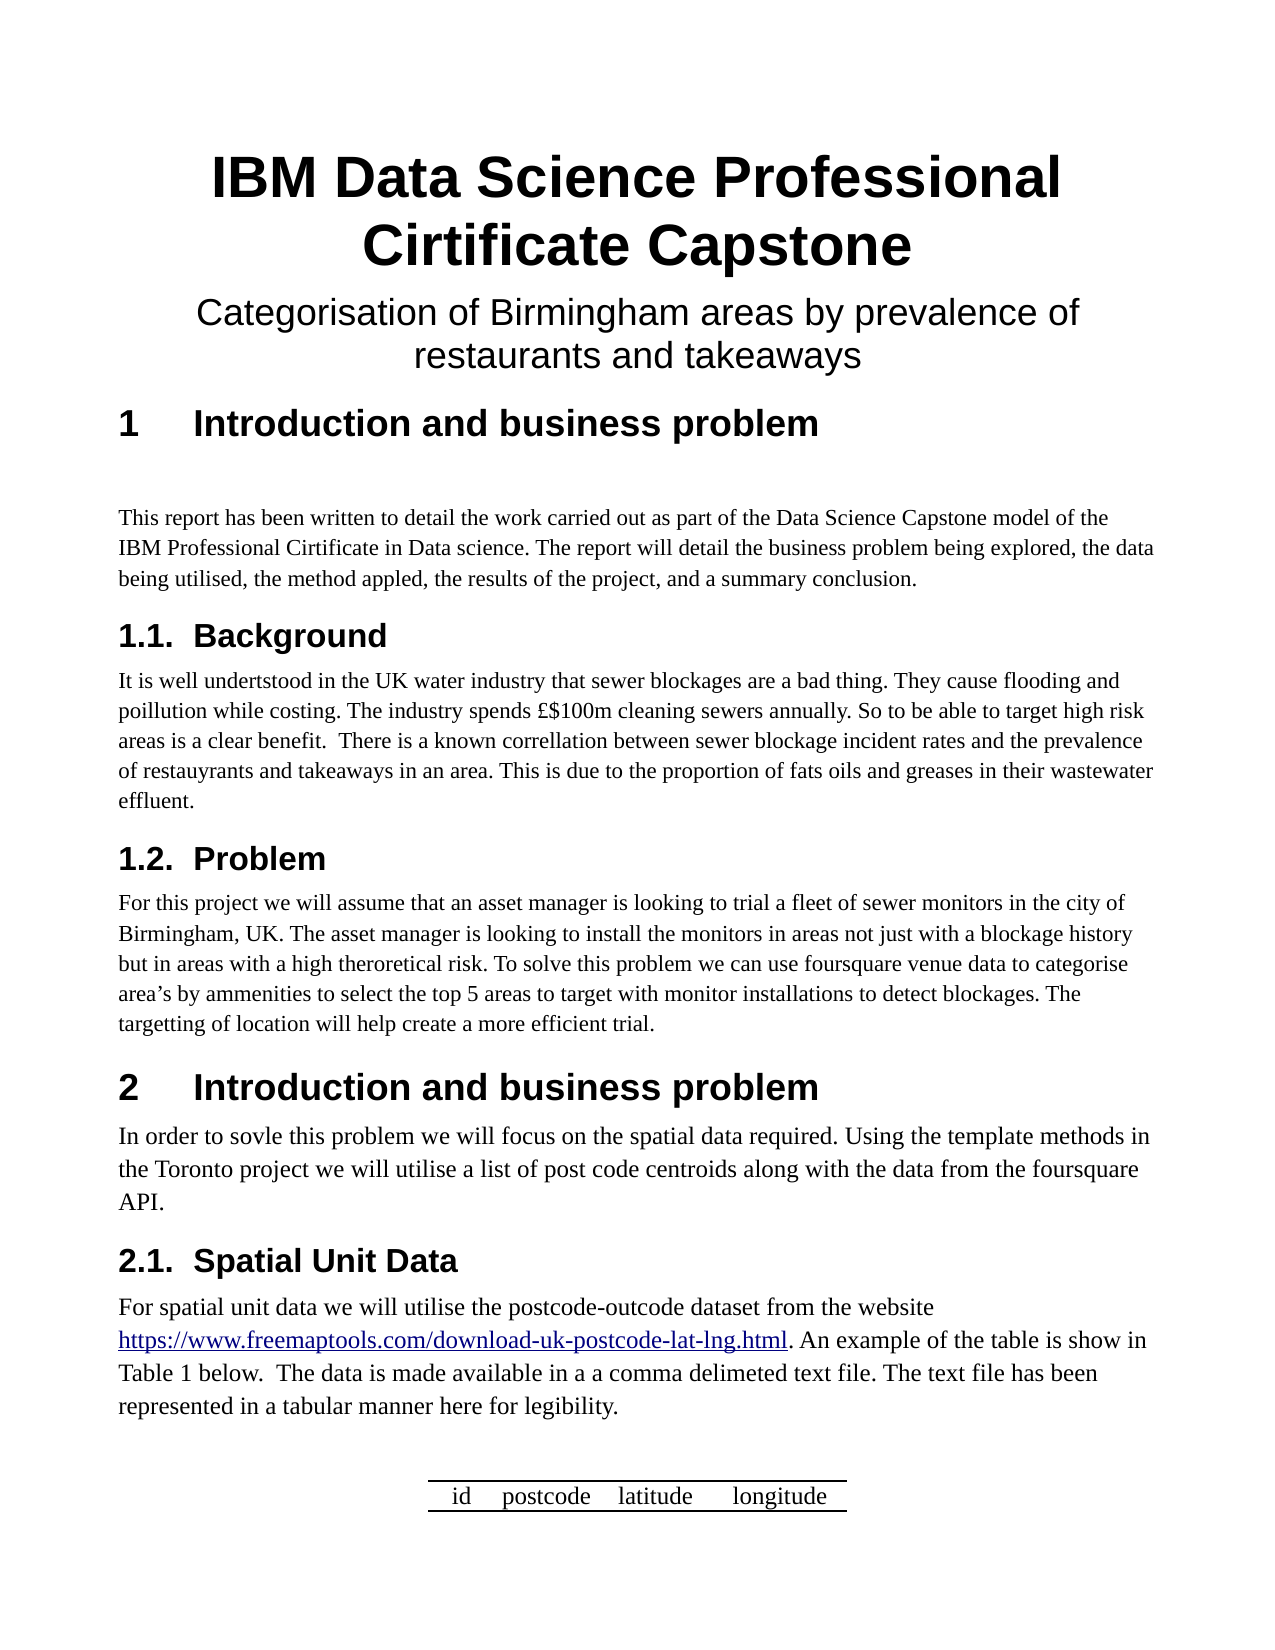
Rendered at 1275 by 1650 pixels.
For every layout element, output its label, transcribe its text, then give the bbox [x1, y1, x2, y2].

text For spatial unit data we will utilise the postcode-outcode dataset from the website https://www.freemaptools.com/download-uk-postcode-lat-lng.html. An example of the table is show in Table 1 below. The data is made available in a a comma delimeted text file. The text file has been represented in a tabular manner here for legibility. [118, 1292, 1157, 1420]
subtitle Spatial Unit Data [118, 1241, 1157, 1279]
subtitle Categorisation of Birmingham areas by prevalence of restaurants and takeaways [118, 290, 1157, 376]
text This report has been written to detail the work carried out as part of the Data Science Capstone model of the IBM Professional Cirtificate in Data science. The report will detail the business problem being explored, the data being utilised, the method appled, the results of the project, and a summary conclusion. [118, 504, 1157, 591]
subtitle Introduction and business problem [118, 401, 1157, 444]
text For this project we will assume that an asset manager is looking to trial a fleet of sewer monitors in the city of Birmingham, UK. The asset manager is looking to install the monitors in areas not just with a blockage history but in areas with a high theroretical risk. To solve this problem we can use foursquare venue data to categorise area’s by ammenities to select the top 5 areas to target with monitor installations to detect blockages. The targetting of location will help create a more efficient trial. [118, 889, 1157, 1037]
text In order to sovle this problem we will focus on the spatial data required. Using the template methods in the Toronto project we will utilise a list of post code centroids along with the data from the foursquare API. [118, 1121, 1157, 1216]
table_header id [428, 1482, 494, 1510]
subtitle Problem [118, 838, 1157, 877]
text It is well undertstood in the UK water industry that sewer blockages are a bad thing. They cause flooding and poillution while costing. The industry spends £$100m cleaning sewers annually. So to be able to target high risk areas is a clear benefit. There is a known correllation between sewer blockage incident rates and the prevalence of restauyrants and takeaways in an area. This is due to the proportion of fats oils and greases in their wastewater effluent. [118, 667, 1157, 814]
subtitle Introduction and business problem [118, 1066, 1157, 1109]
title IBM Data Science Professional Cirtificate Capstone [118, 143, 1157, 277]
table_header longitude [713, 1482, 847, 1510]
table_header latitude [598, 1482, 713, 1510]
subtitle Background [118, 616, 1157, 654]
table_header postcode [495, 1482, 598, 1510]
